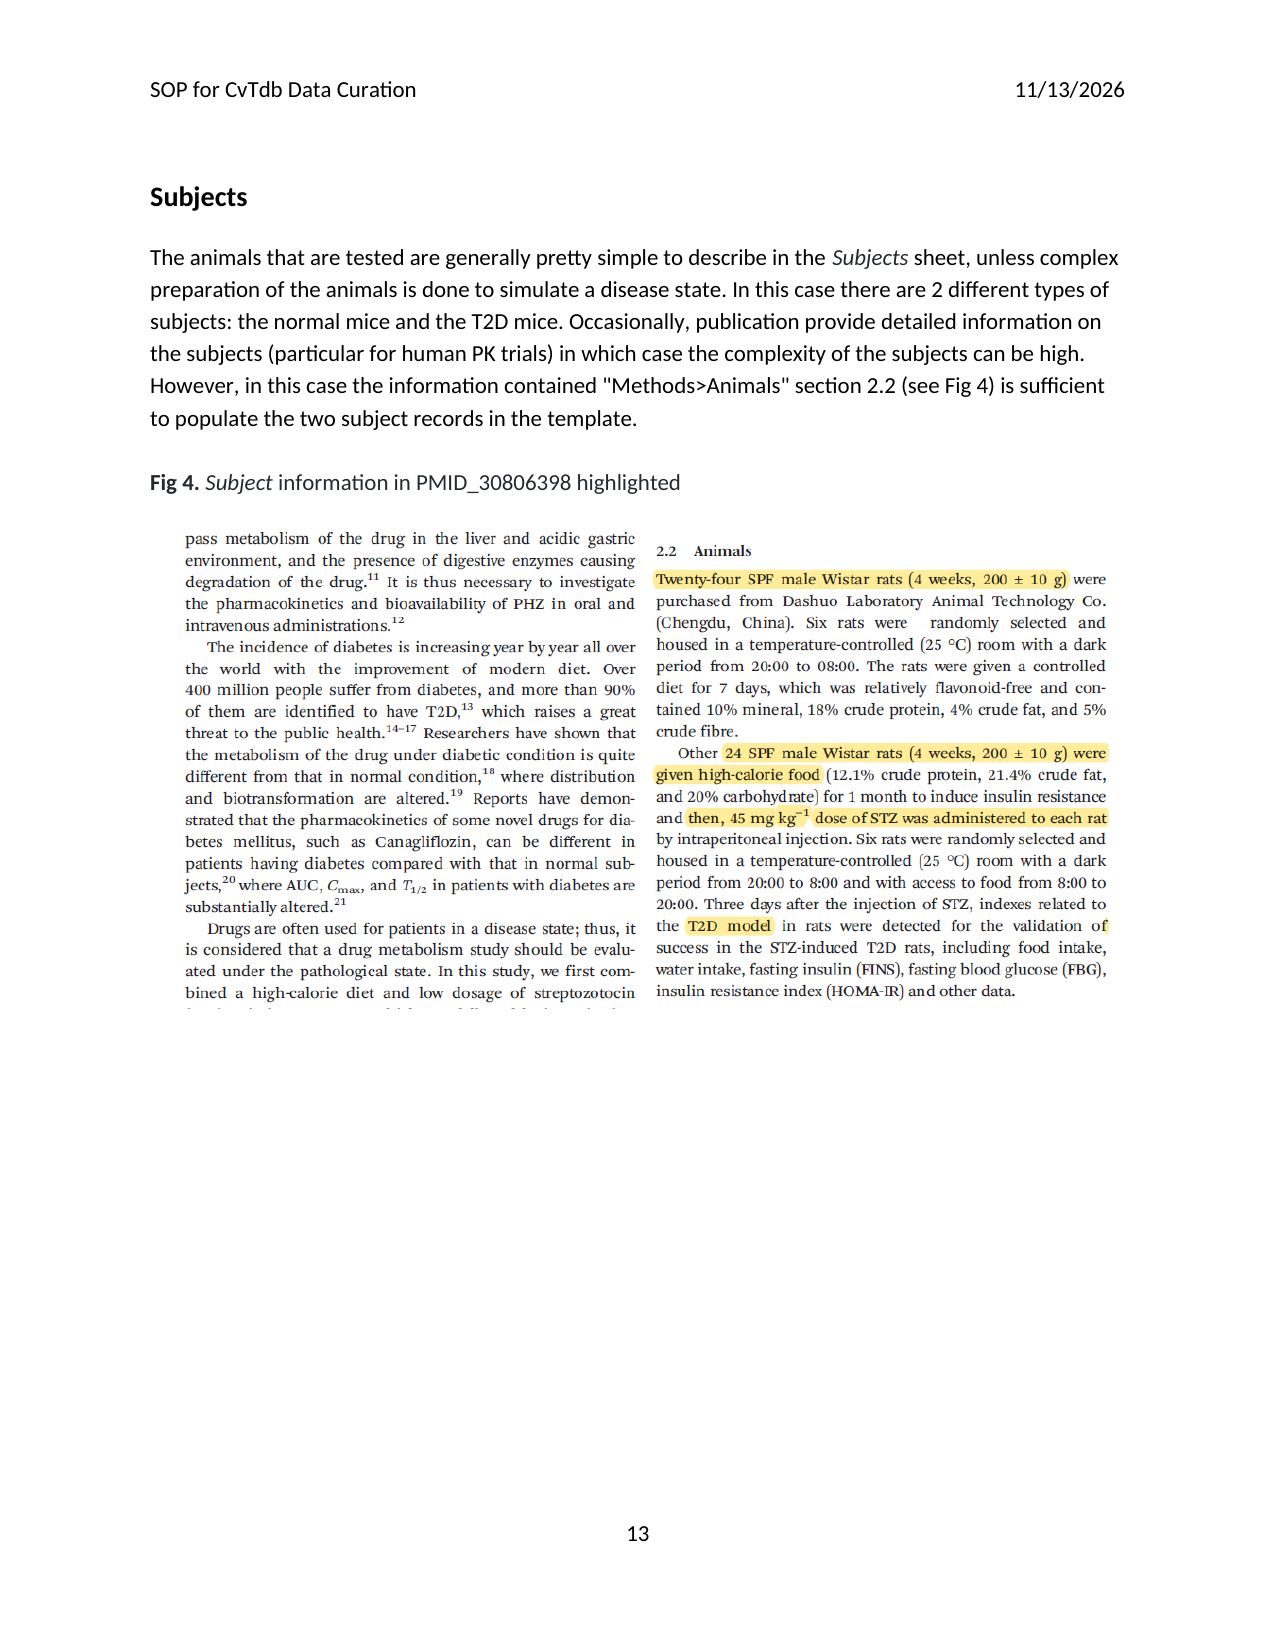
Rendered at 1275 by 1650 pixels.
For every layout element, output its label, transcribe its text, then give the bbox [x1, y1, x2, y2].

picture [150, 532, 1125, 1009]
text The animals that are tested are generally pretty simple to describe in the Subjects sheet, unless complex preparation of the animals is done to simulate a disease state. In this case there are 2 different types of subjects: the normal mice and the T2D mice. Occasionally, publication provide detailed information on the subjects (particular for human PK trials) in which case the complexity of the subjects can be high. However, in this case the information contained "Methods>Animals" section 2.2 (see Fig 4) is sufficient to populate the two subject records in the template. [150, 243, 1125, 432]
text Fig 4. Subject information in PMID_30806398 highlighted [150, 468, 1125, 496]
subtitle Subjects [150, 179, 1125, 213]
